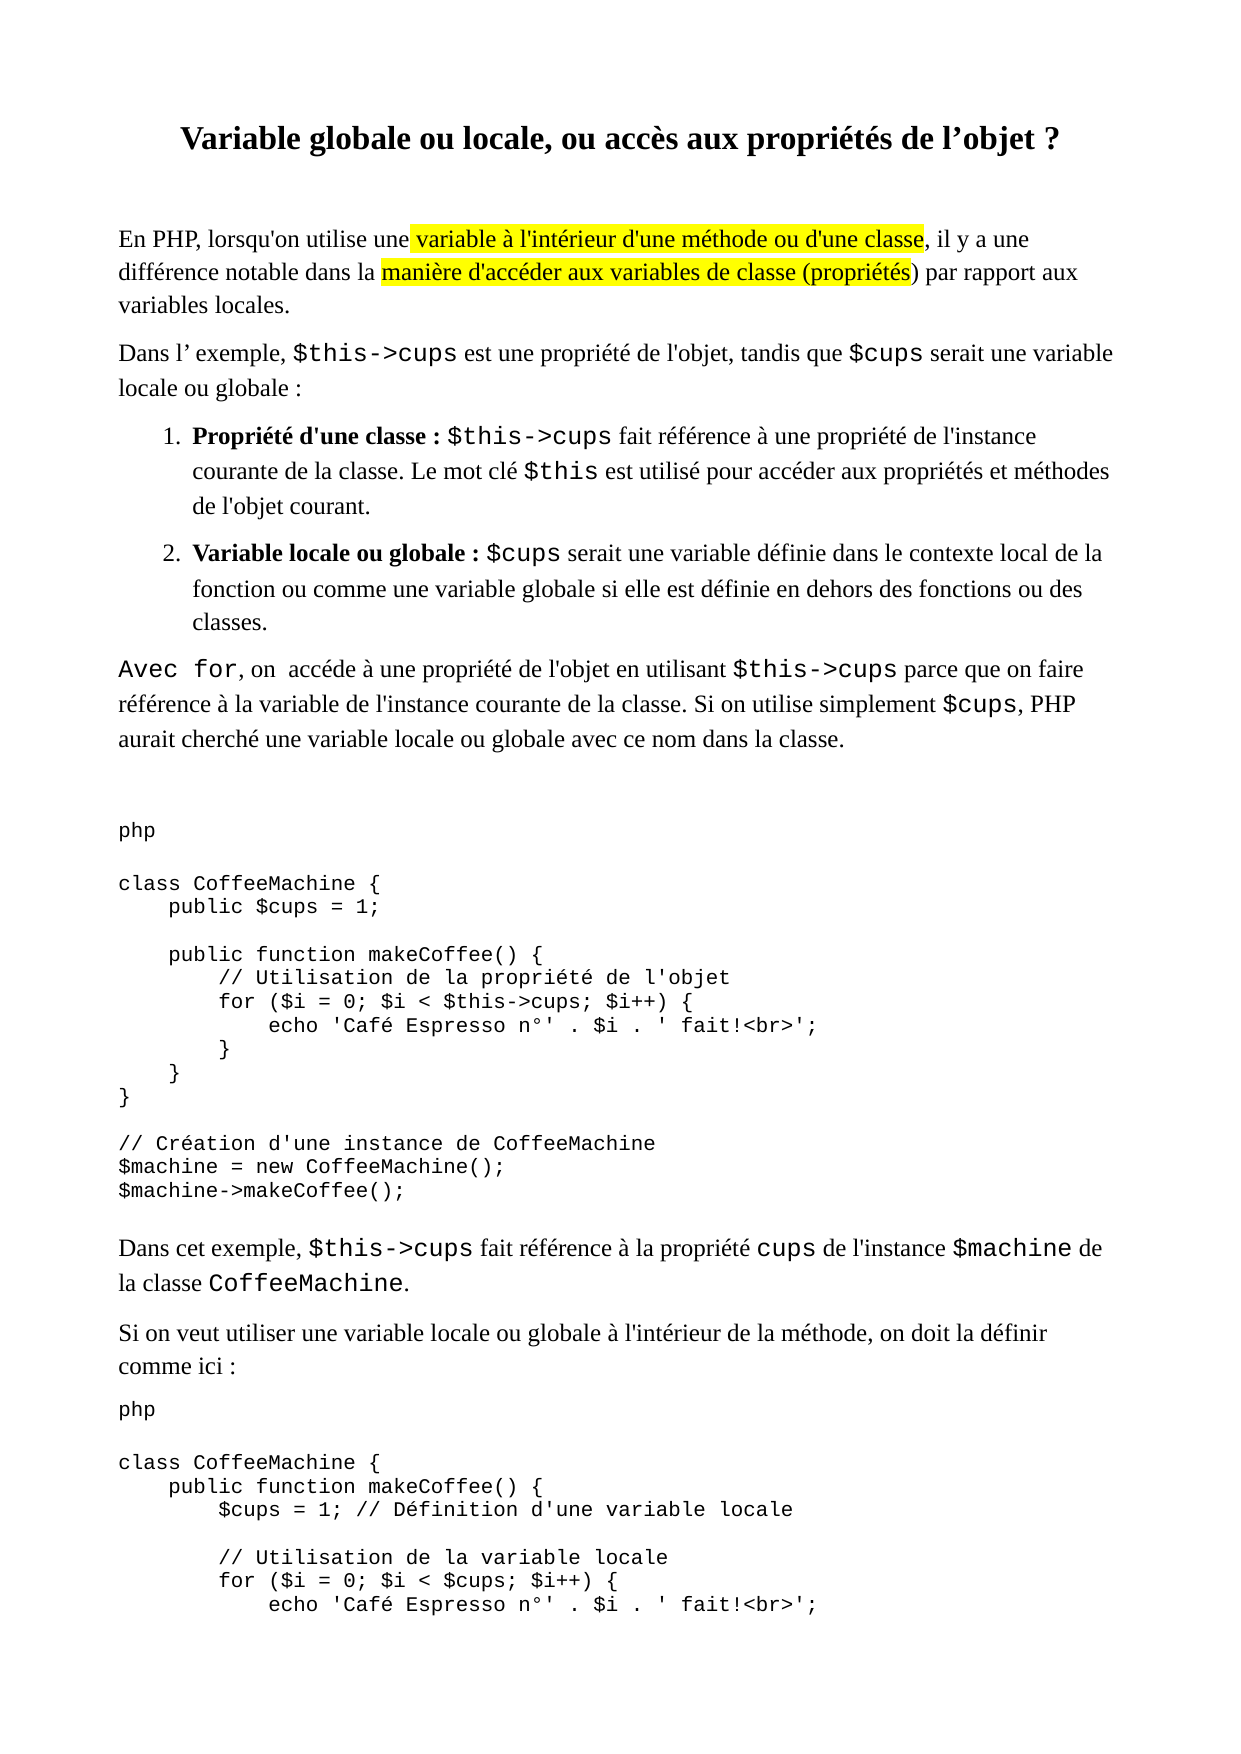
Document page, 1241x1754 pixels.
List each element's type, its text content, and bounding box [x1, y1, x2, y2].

list Variable locale ou globale : $cups serait une variable définie dans le contexte local de la fonction ou comme une variable globale si elle est définie en dehors des fonctions ou des classes. [162, 538, 1122, 635]
text public function makeCoffee() { [118, 944, 1122, 967]
text echo 'Café Espresso n°' . $i . ' fait!<br>'; [118, 1594, 1122, 1618]
text } [118, 1038, 1122, 1062]
text echo 'Café Espresso n°' . $i . ' fait!<br>'; [118, 1015, 1122, 1038]
text } [118, 1086, 1122, 1109]
text php [118, 1399, 1122, 1423]
text for ($i = 0; $i < $cups; $i++) { [118, 1570, 1122, 1594]
text Dans cet exemple, $this->cups fait référence à la propriété cups de l'instance $machine de la classe CoffeeMachine. [118, 1233, 1122, 1299]
text public $cups = 1; [118, 896, 1122, 920]
text $machine->makeCoffee(); [118, 1180, 1122, 1204]
list Propriété d'une classe : $this->cups fait référence à une propriété de l'instance courante de la classe. Le mot clé $this est utilisé pour accéder aux propriétés et méthodes de l'objet courant. [162, 421, 1122, 520]
text En PHP, lorsqu'on utilise une variable à l'intérieur d'une méthode ou d'une classe, il y a une différence notable dans la manière d'accéder aux variables de classe (propriétés) par rapport aux variables locales. [118, 224, 1122, 319]
text Avec for, on accéde à une propriété de l'objet en utilisant $this->cups parce que on faire référence à la variable de l'instance courante de la classe. Si on utilise simplement $cups, PHP aurait cherché une variable locale ou globale avec ce nom dans la classe. [118, 654, 1122, 753]
text } [118, 1062, 1122, 1086]
text Variable globale ou locale, ou accès aux propriétés de l’objet ? [118, 118, 1122, 156]
text // Utilisation de la variable locale [118, 1547, 1122, 1570]
text class CoffeeMachine { [118, 1452, 1122, 1476]
text $cups = 1; // Définition d'une variable locale [118, 1499, 1122, 1523]
text php [118, 820, 1122, 843]
text $machine = new CoffeeMachine(); [118, 1157, 1122, 1180]
text public function makeCoffee() { [118, 1476, 1122, 1499]
text // Utilisation de la propriété de l'objet [118, 967, 1122, 991]
text // Création d'une instance de CoffeeMachine [118, 1133, 1122, 1157]
text for ($i = 0; $i < $this->cups; $i++) { [118, 991, 1122, 1015]
text Si on veut utiliser une variable locale ou globale à l'intérieur de la méthode, on doit la définir comme ici : [118, 1318, 1122, 1380]
text Dans l’ exemple, $this->cups est une propriété de l'objet, tandis que $cups serait une variable locale ou globale : [118, 338, 1122, 402]
text class CoffeeMachine { [118, 873, 1122, 896]
